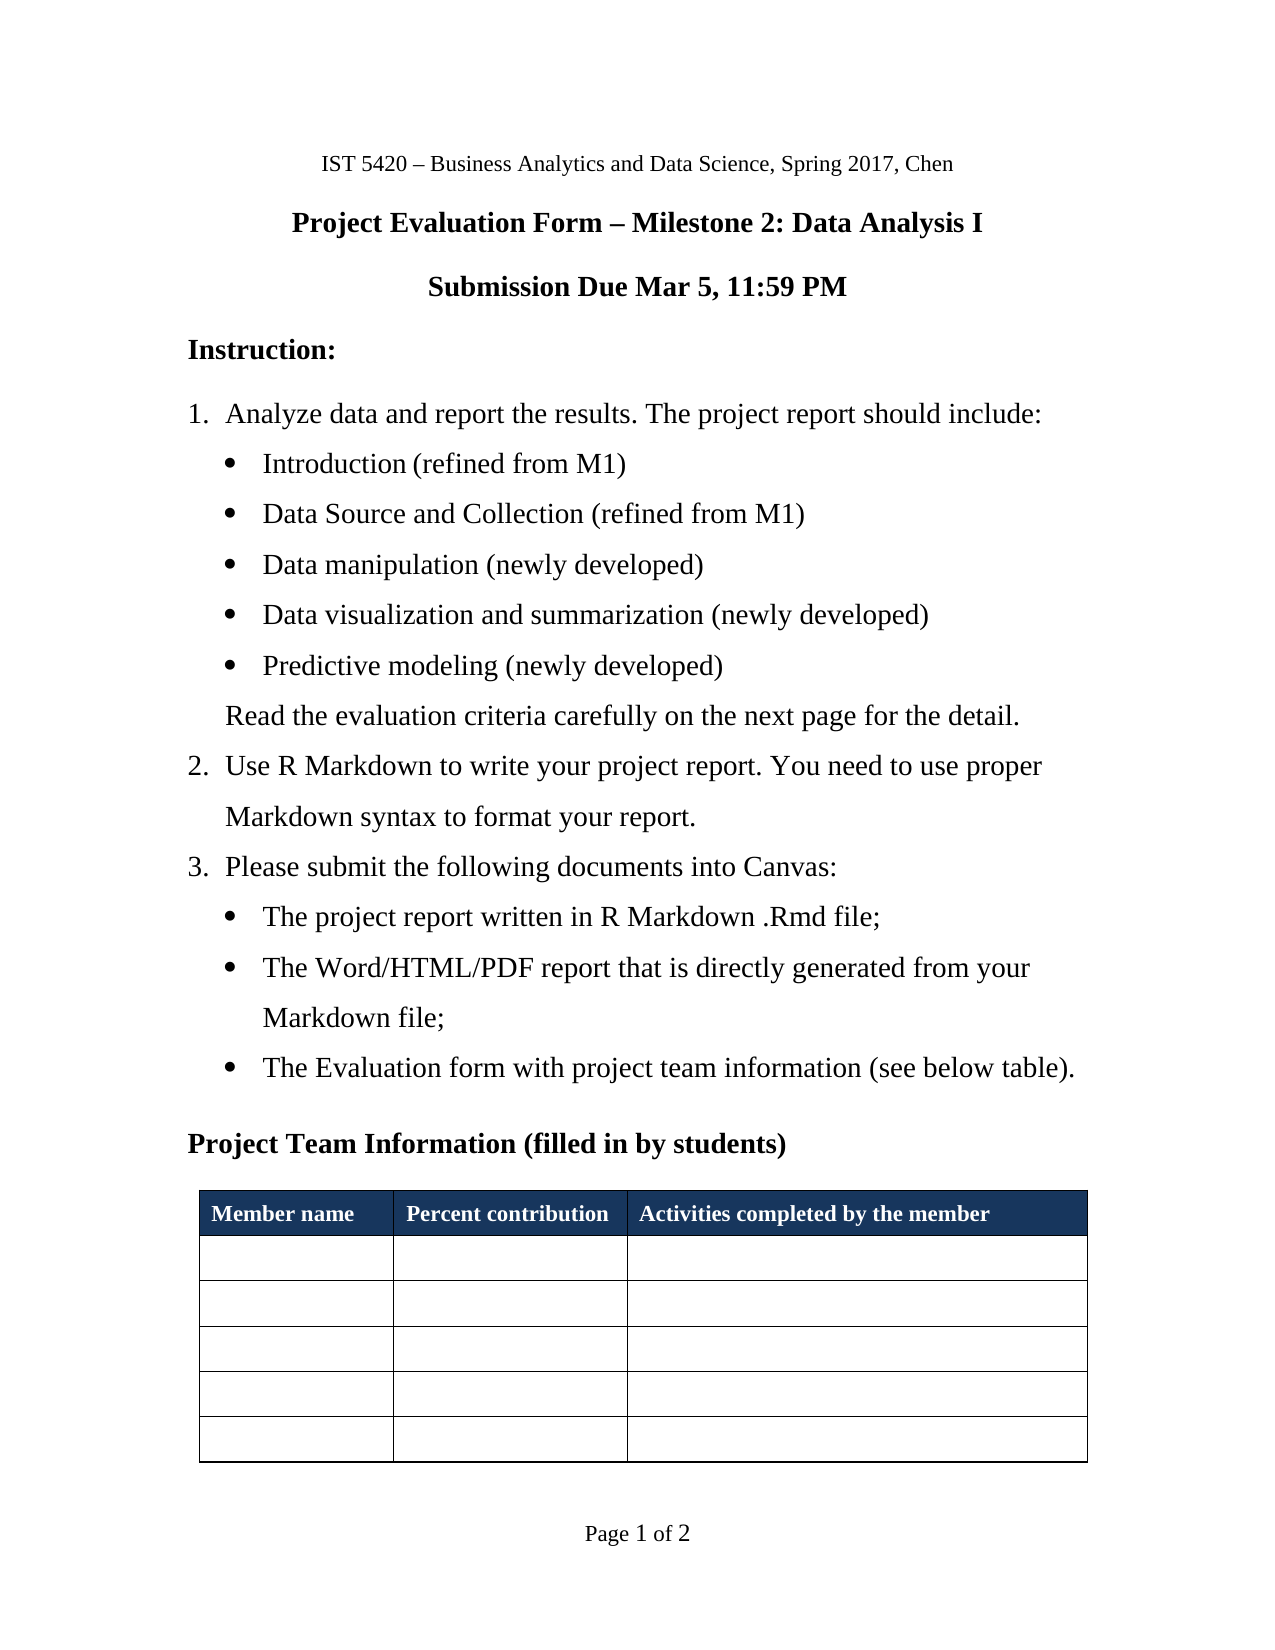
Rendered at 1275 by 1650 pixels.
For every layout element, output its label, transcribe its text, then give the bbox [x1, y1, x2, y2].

table_cell [628, 1327, 1087, 1371]
table_cell [200, 1236, 393, 1280]
table_header Member name [200, 1191, 393, 1235]
list Please submit the following documents into Canvas: [187, 849, 1087, 883]
table_cell [200, 1372, 393, 1416]
list Analyze data and report the results. The project report should include: [187, 396, 1087, 429]
table_cell [628, 1417, 1087, 1461]
table_cell [200, 1417, 393, 1461]
list Use R Markdown to write your project report. You need to use proper Markdown syntax to format your report. [187, 748, 1087, 832]
list Data visualization and summarization (newly developed) [225, 597, 1087, 631]
table_cell [200, 1327, 393, 1371]
table_cell [394, 1327, 627, 1371]
table_cell [628, 1236, 1087, 1280]
table_cell [628, 1281, 1087, 1326]
list The project report written in R Markdown .Rmd file; [225, 899, 1087, 933]
table_cell [394, 1372, 627, 1416]
list Read the evaluation criteria carefully on the next page for the detail. [225, 698, 1087, 732]
text Submission Due Mar 5, 11:59 PM [187, 269, 1087, 302]
table_cell [628, 1372, 1087, 1416]
list Data Source and Collection (refined from M1) [225, 497, 1087, 530]
list Data manipulation (newly developed) [225, 547, 1087, 581]
list Introduction (refined from M1) [225, 446, 1087, 480]
list Predictive modeling (newly developed) [225, 648, 1087, 681]
table_cell [200, 1281, 393, 1326]
list The Evaluation form with project team information (see below table). [225, 1051, 1087, 1084]
table_header Percent contribution [394, 1191, 627, 1235]
table_cell [394, 1281, 627, 1326]
table_cell [394, 1417, 627, 1461]
table_header Activities completed by the member [628, 1191, 1087, 1235]
text IST 5420 – Business Analytics and Data Science, Spring 2017, Chen [187, 150, 1087, 176]
text Project Team Information (filled in by students) [187, 1126, 1087, 1159]
text Instruction: [187, 332, 1087, 366]
table_cell [394, 1236, 627, 1280]
text Project Evaluation Form – Milestone 2: Data Analysis I [187, 205, 1087, 239]
list The Word/HTML/PDF report that is directly generated from your Markdown file; [225, 950, 1087, 1034]
